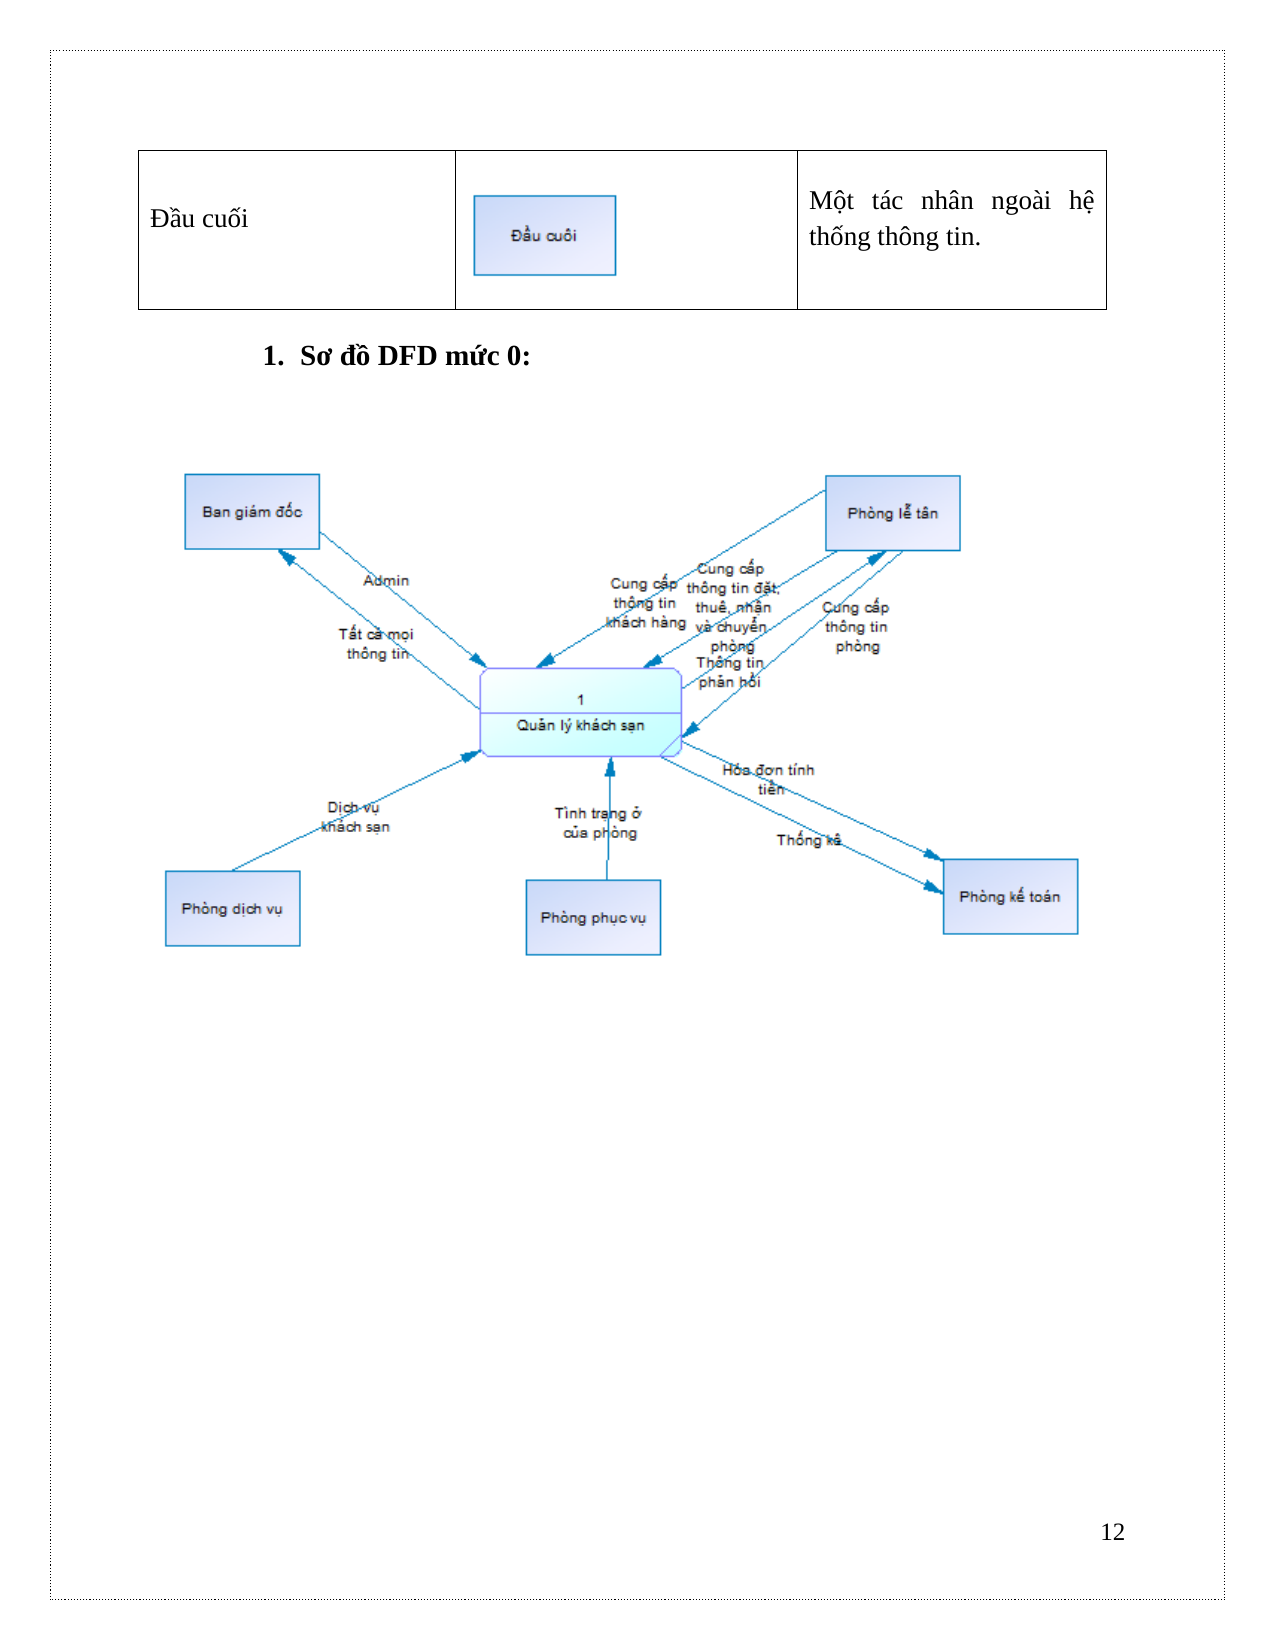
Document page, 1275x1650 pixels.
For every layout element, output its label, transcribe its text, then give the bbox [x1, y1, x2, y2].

list Sơ đồ DFD mức 0: [262, 338, 1125, 372]
picture [140, 372, 1116, 1011]
table_cell Một tác nhân ngoài hệ thống thông tin. [798, 151, 1106, 309]
table_cell Đầu cuối [139, 151, 455, 309]
picture [466, 186, 626, 284]
table_cell [456, 151, 797, 309]
